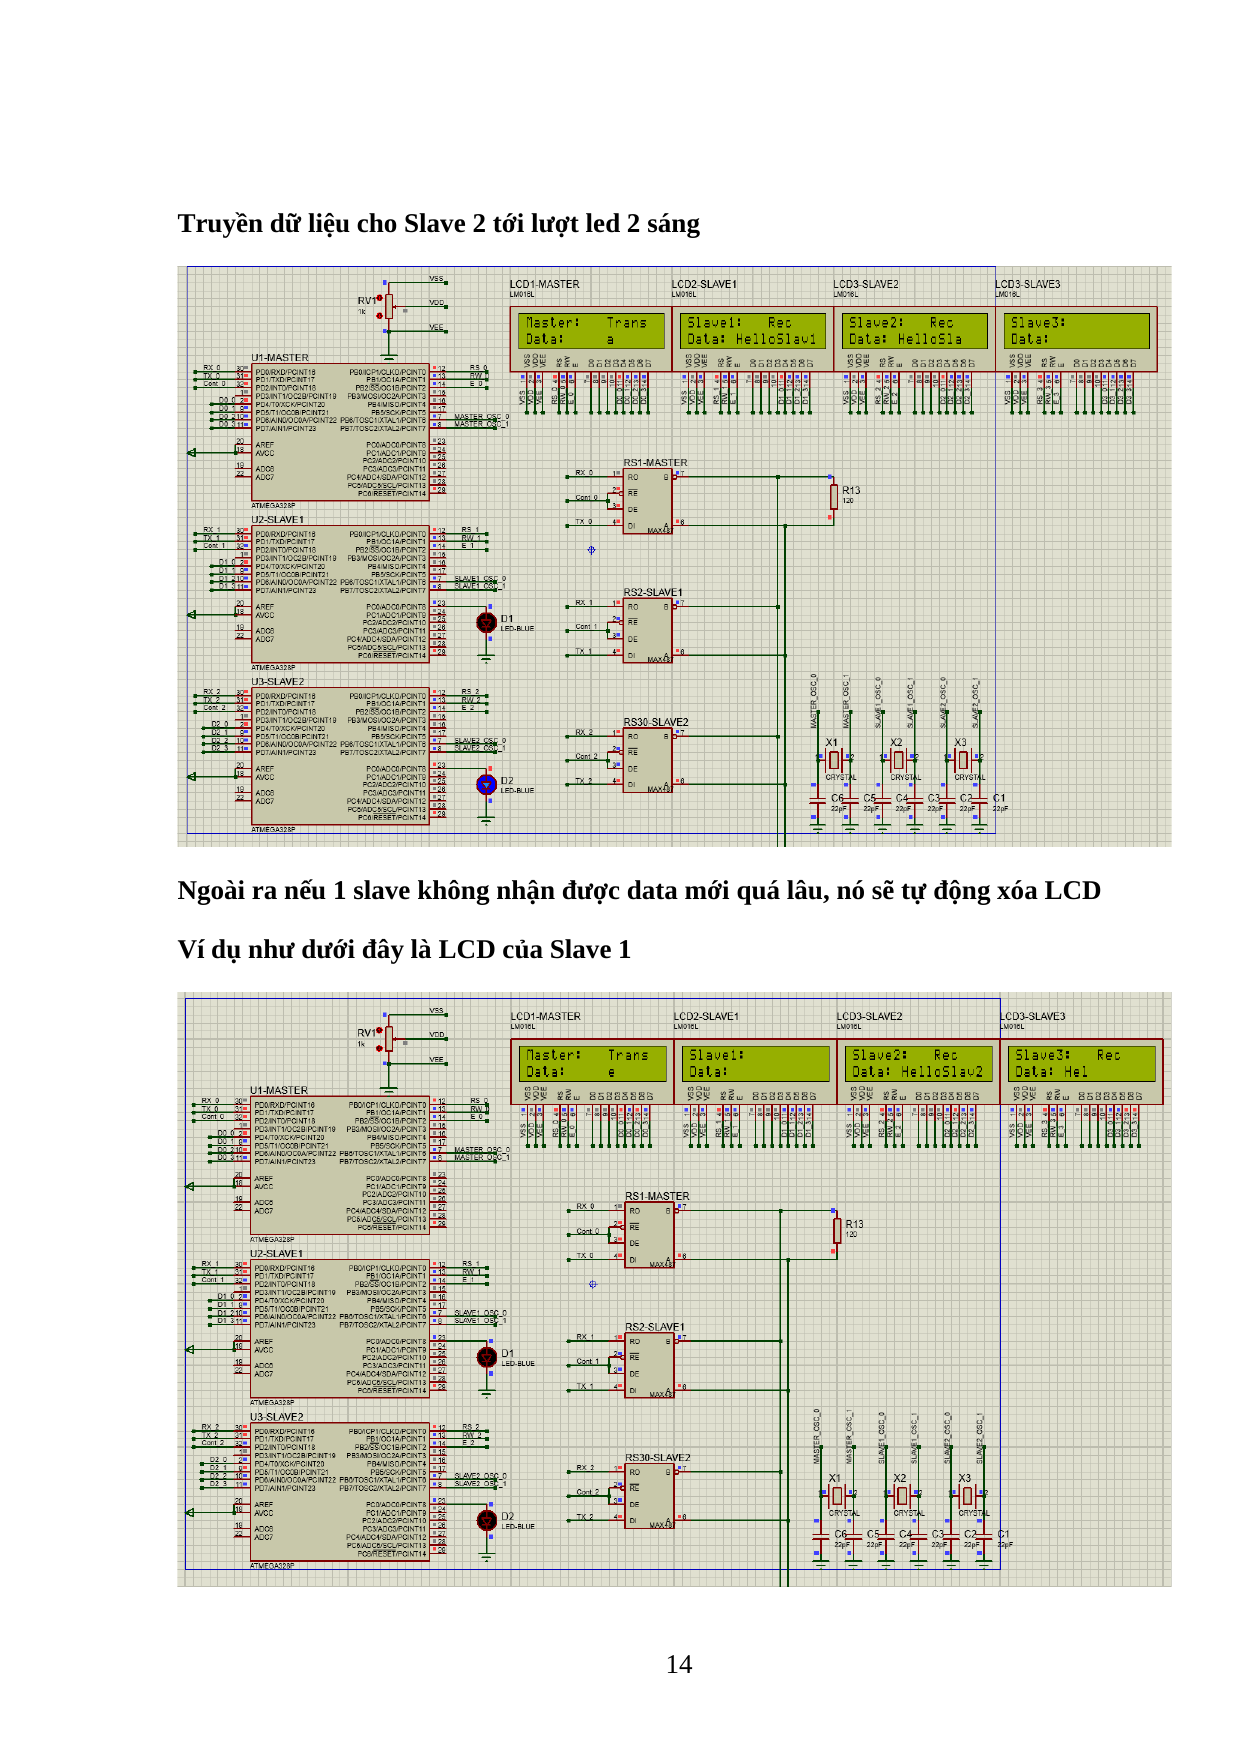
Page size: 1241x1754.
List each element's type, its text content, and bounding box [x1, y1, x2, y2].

text Ví dụ như dưới đây là LCD của Slave 1 [177, 933, 1122, 964]
text Ngoài ra nếu 1 slave không nhận được data mới quá lâu, nó sẽ tự động xóa LCD [177, 874, 1122, 905]
picture [177, 266, 1172, 847]
text Truyền dữ liệu cho Slave 2 tới lượt led 2 sáng [177, 207, 1122, 238]
picture [177, 992, 1172, 1587]
